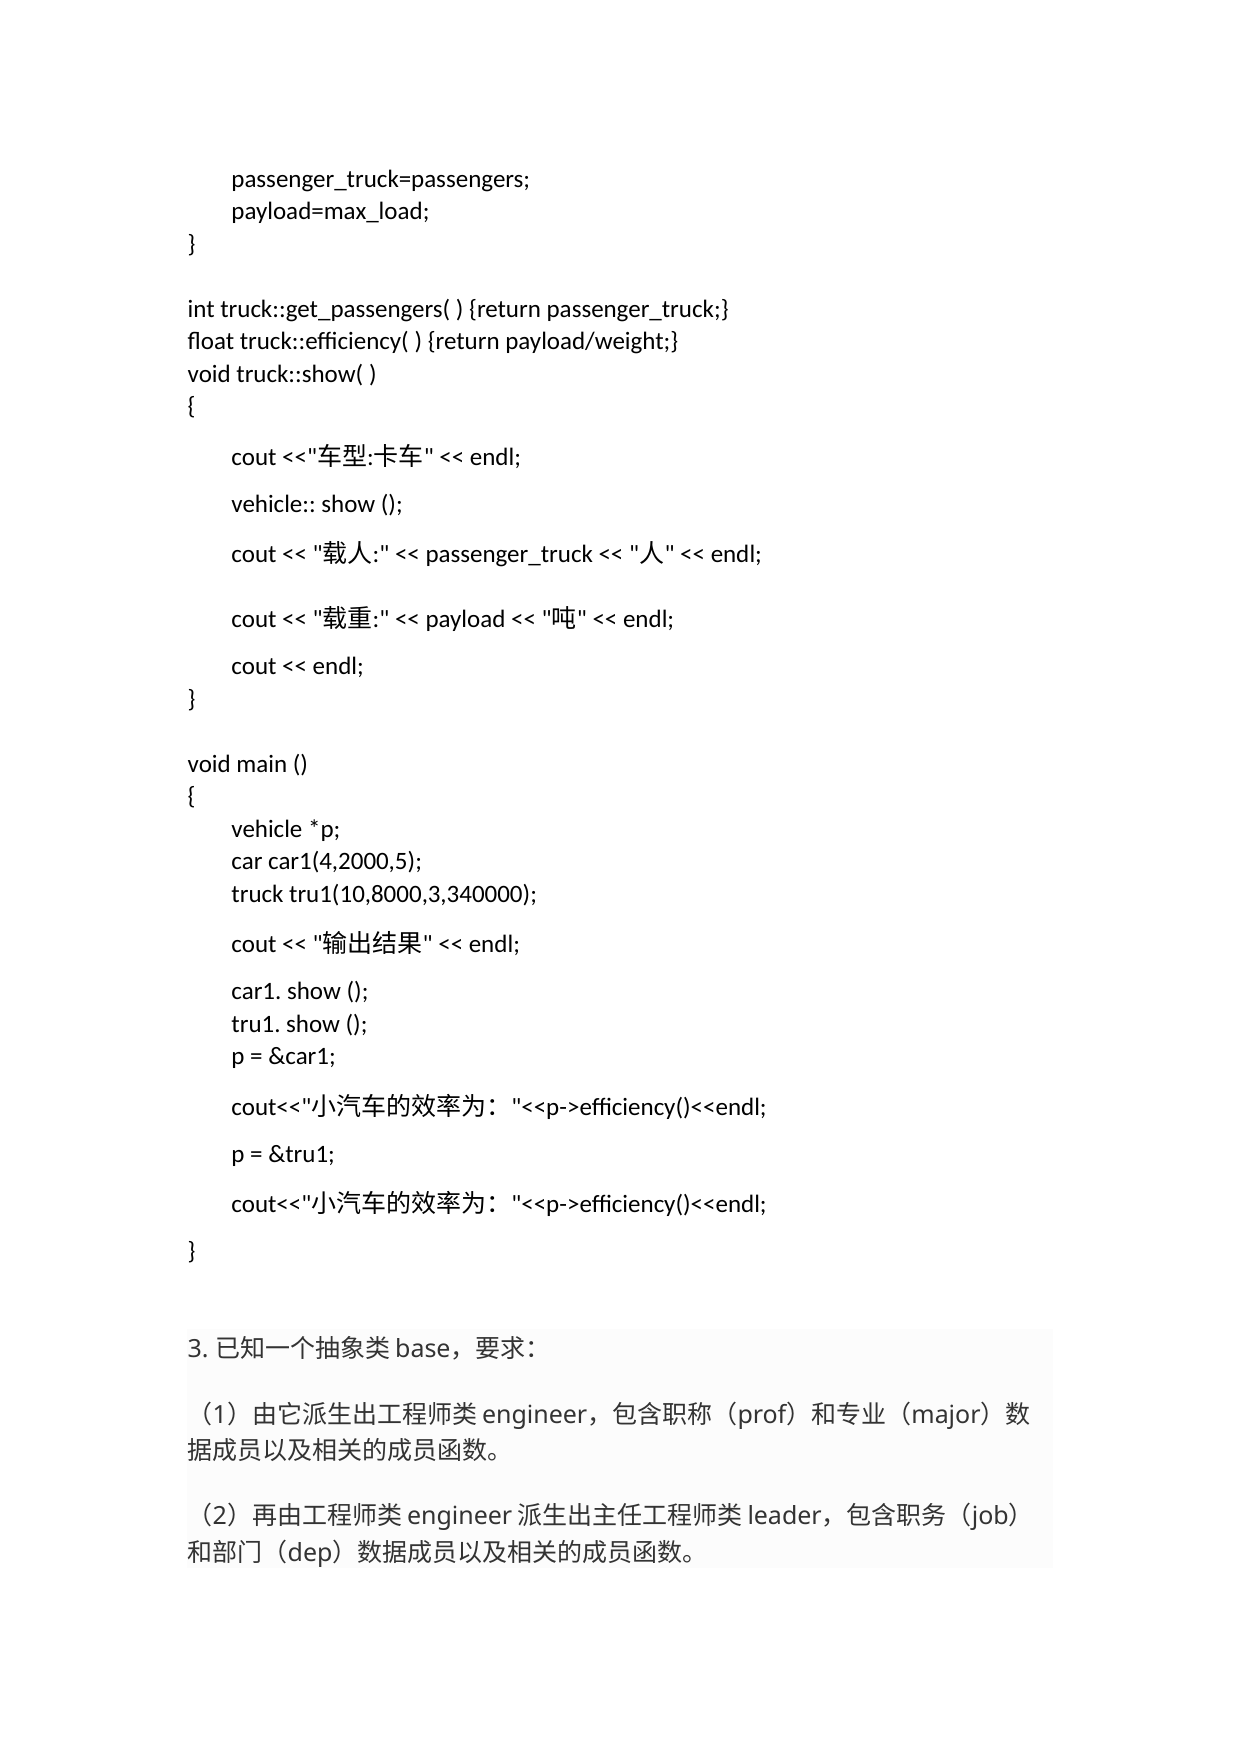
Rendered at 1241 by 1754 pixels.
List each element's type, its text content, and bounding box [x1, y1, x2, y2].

text vehicle:: show (); [187, 487, 1053, 519]
text cout << "载人:" << passenger_truck << "人" << endl; [187, 519, 1053, 584]
text } [187, 227, 1053, 259]
text cout << "输出结果" << endl; [187, 909, 1053, 974]
text vehicle *p; [187, 812, 1053, 844]
text tru1. show (); [187, 1007, 1053, 1039]
text （2）再由工程师类engineer派生出主任工程师类leader，包含职务（job）和部门（dep）数据成员以及相关的成员函数。 [187, 1496, 1053, 1568]
text cout<<"小汽车的效率为："<<p->efficiency()<<endl; [187, 1072, 1053, 1137]
text passenger_truck=passengers; [187, 162, 1053, 194]
text int truck::get_passengers( ) {return passenger_truck;} [187, 292, 1053, 324]
text cout<<"小汽车的效率为："<<p->efficiency()<<endl; [187, 1169, 1053, 1234]
text payload=max_load; [187, 194, 1053, 227]
text p = &tru1; [187, 1137, 1053, 1169]
text p = &car1; [187, 1039, 1053, 1072]
text { [187, 389, 1053, 422]
text cout << "载重:" << payload << "吨" << endl; [187, 584, 1053, 649]
text 3. 已知一个抽象类base，要求： [187, 1329, 1053, 1365]
text { [187, 779, 1053, 812]
text } [187, 682, 1053, 714]
text float truck::efficiency( ) {return payload/weight;} [187, 324, 1053, 357]
text cout << endl; [187, 649, 1053, 682]
text car1. show (); [187, 974, 1053, 1007]
text void truck::show( ) [187, 357, 1053, 389]
text truck tru1(10,8000,3,340000); [187, 877, 1053, 909]
text } [187, 1234, 1053, 1267]
text cout <<"车型:卡车" << endl; [187, 422, 1053, 487]
text （1）由它派生出工程师类engineer，包含职称（prof）和专业（major）数据成员以及相关的成员函数。 [187, 1394, 1053, 1467]
text car car1(4,2000,5); [187, 844, 1053, 877]
text void main () [187, 747, 1053, 779]
